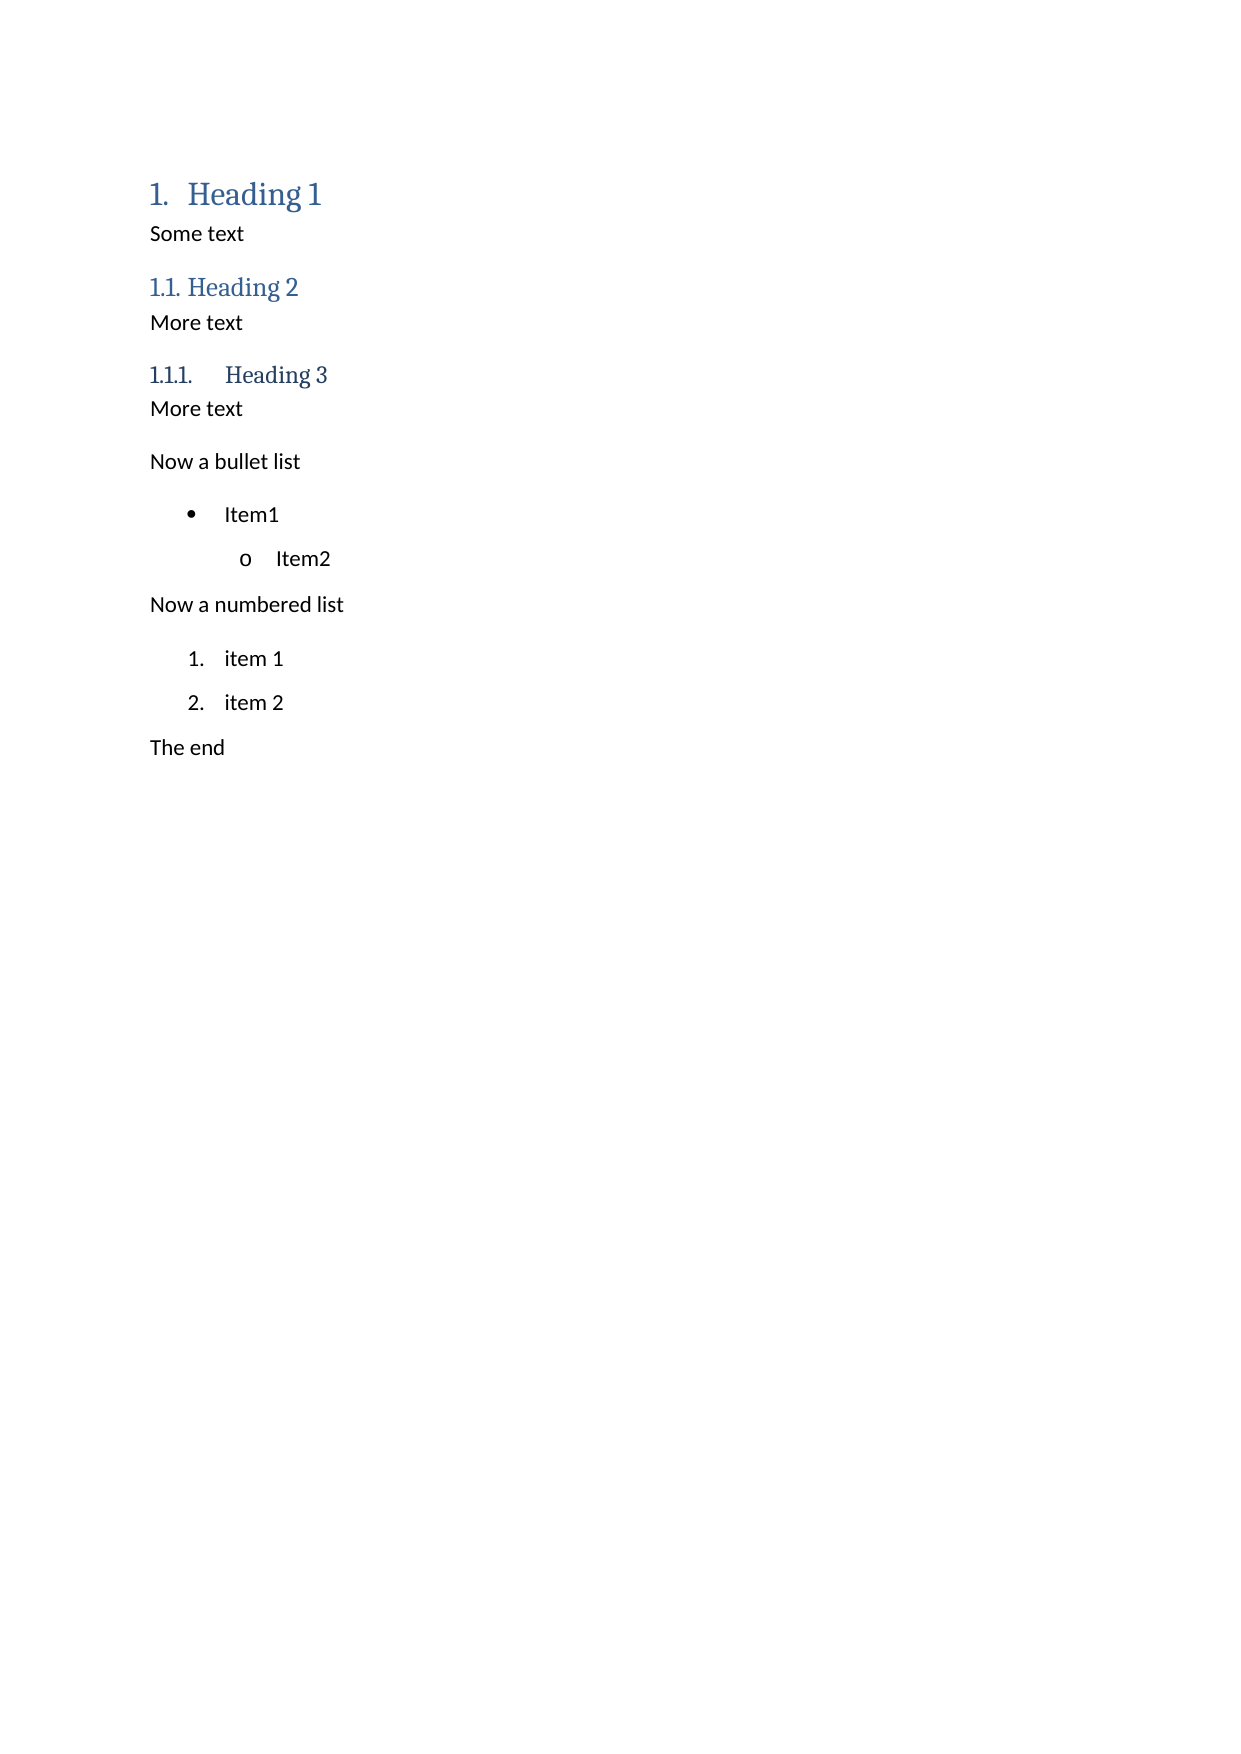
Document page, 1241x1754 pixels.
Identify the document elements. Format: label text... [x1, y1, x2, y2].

subtitle Heading 3 [150, 361, 1090, 389]
text Some text [150, 219, 1090, 247]
text Item1 [187, 500, 1090, 528]
subtitle Heading 2 [150, 272, 1090, 303]
text More text [150, 394, 1090, 422]
text More text [150, 308, 1090, 336]
text Now a numbered list [150, 591, 1090, 619]
text Item2 [239, 544, 1090, 574]
text The end [150, 733, 1090, 761]
list item 1 [187, 644, 1090, 672]
text Now a bullet list [150, 447, 1090, 475]
list item 2 [187, 688, 1090, 716]
subtitle Heading 1 [150, 175, 1090, 213]
